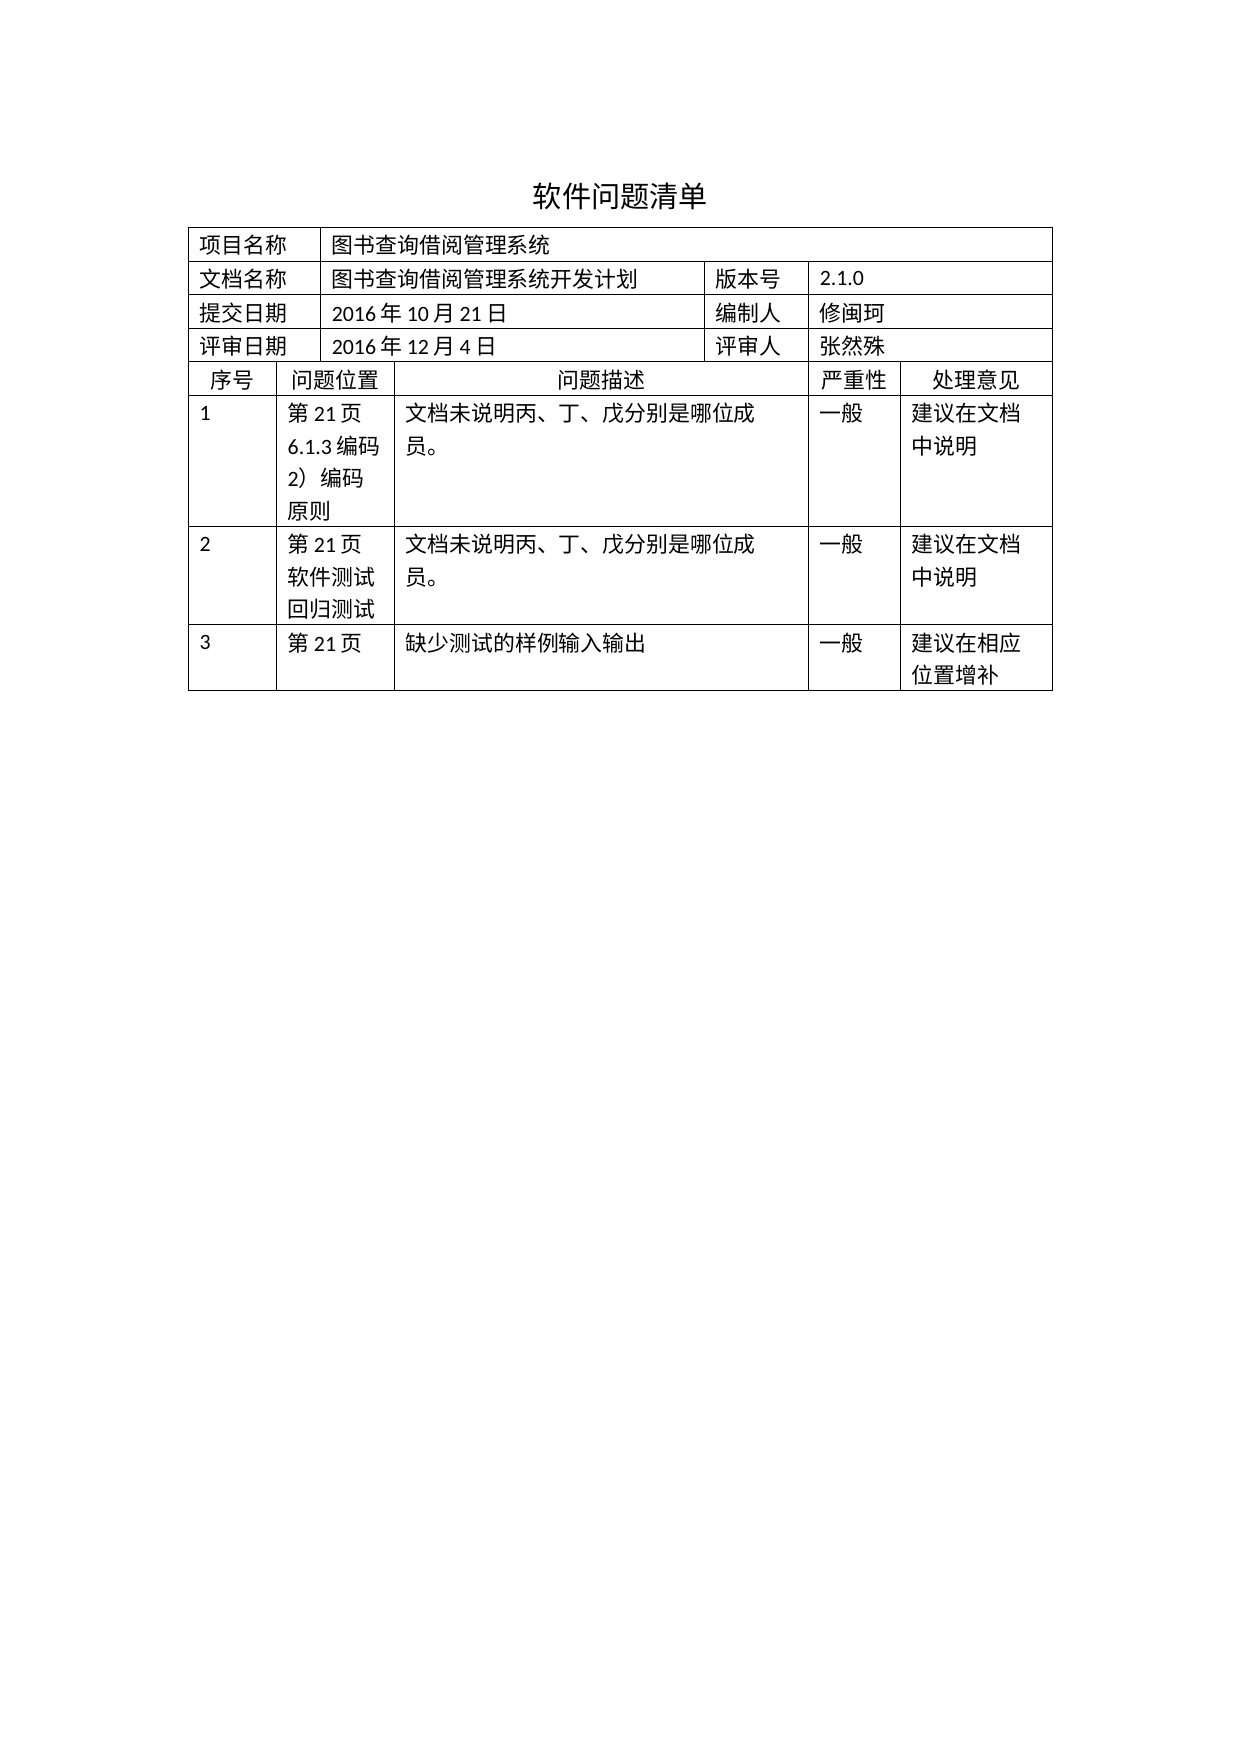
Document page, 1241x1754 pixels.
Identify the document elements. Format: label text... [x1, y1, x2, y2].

table_cell 文档未说明丙、丁、戊分别是哪位成员。 [395, 527, 808, 624]
table_cell 编制人 [705, 295, 808, 328]
table_cell 图书查询借阅管理系统开发计划 [321, 262, 704, 294]
table_cell 3 [189, 625, 276, 690]
table_cell 第21页软件测试 回归测试 [277, 527, 394, 624]
table_cell 处理意见 [901, 362, 1052, 395]
table_cell 文档名称 [189, 262, 320, 294]
table_cell 版本号 [705, 262, 808, 294]
table_cell 一般 [809, 625, 900, 690]
table_cell 缺少测试的样例输入输出 [395, 625, 808, 690]
table_cell 第21页 [277, 625, 394, 690]
table_cell 序号 [189, 362, 276, 395]
table_cell 评审日期 [189, 329, 320, 361]
table_cell 2016年12月4日 [321, 329, 704, 361]
table_cell 1 [189, 396, 276, 526]
table_cell 建议在文档中说明 [901, 527, 1052, 624]
table_cell 2016年10月21日 [321, 295, 704, 328]
table_cell 问题位置 [277, 362, 394, 395]
table_cell 2 [189, 527, 276, 624]
table_cell 文档未说明丙、丁、戊分别是哪位成员。 [395, 396, 808, 526]
table_cell 2.1.0 [809, 262, 1052, 294]
table_cell 一般 [809, 527, 900, 624]
table_cell 一般 [809, 396, 900, 526]
table_cell 修闽珂 [809, 295, 1052, 328]
table_cell 提交日期 [189, 295, 320, 328]
table_cell 建议在文档中说明 [901, 396, 1052, 526]
table_cell 严重性 [809, 362, 900, 395]
table_header 图书查询借阅管理系统 [321, 228, 1052, 261]
table_cell 张然殊 [809, 329, 1052, 361]
table_cell 建议在相应位置增补 [901, 625, 1052, 690]
table_cell 问题描述 [395, 362, 808, 395]
text 软件问题清单 [187, 162, 1053, 227]
table_cell 第21页 6.1.3 编码 2）编码原则 [277, 396, 394, 526]
table_cell 评审人 [705, 329, 808, 361]
table_header 项目名称 [189, 228, 320, 261]
